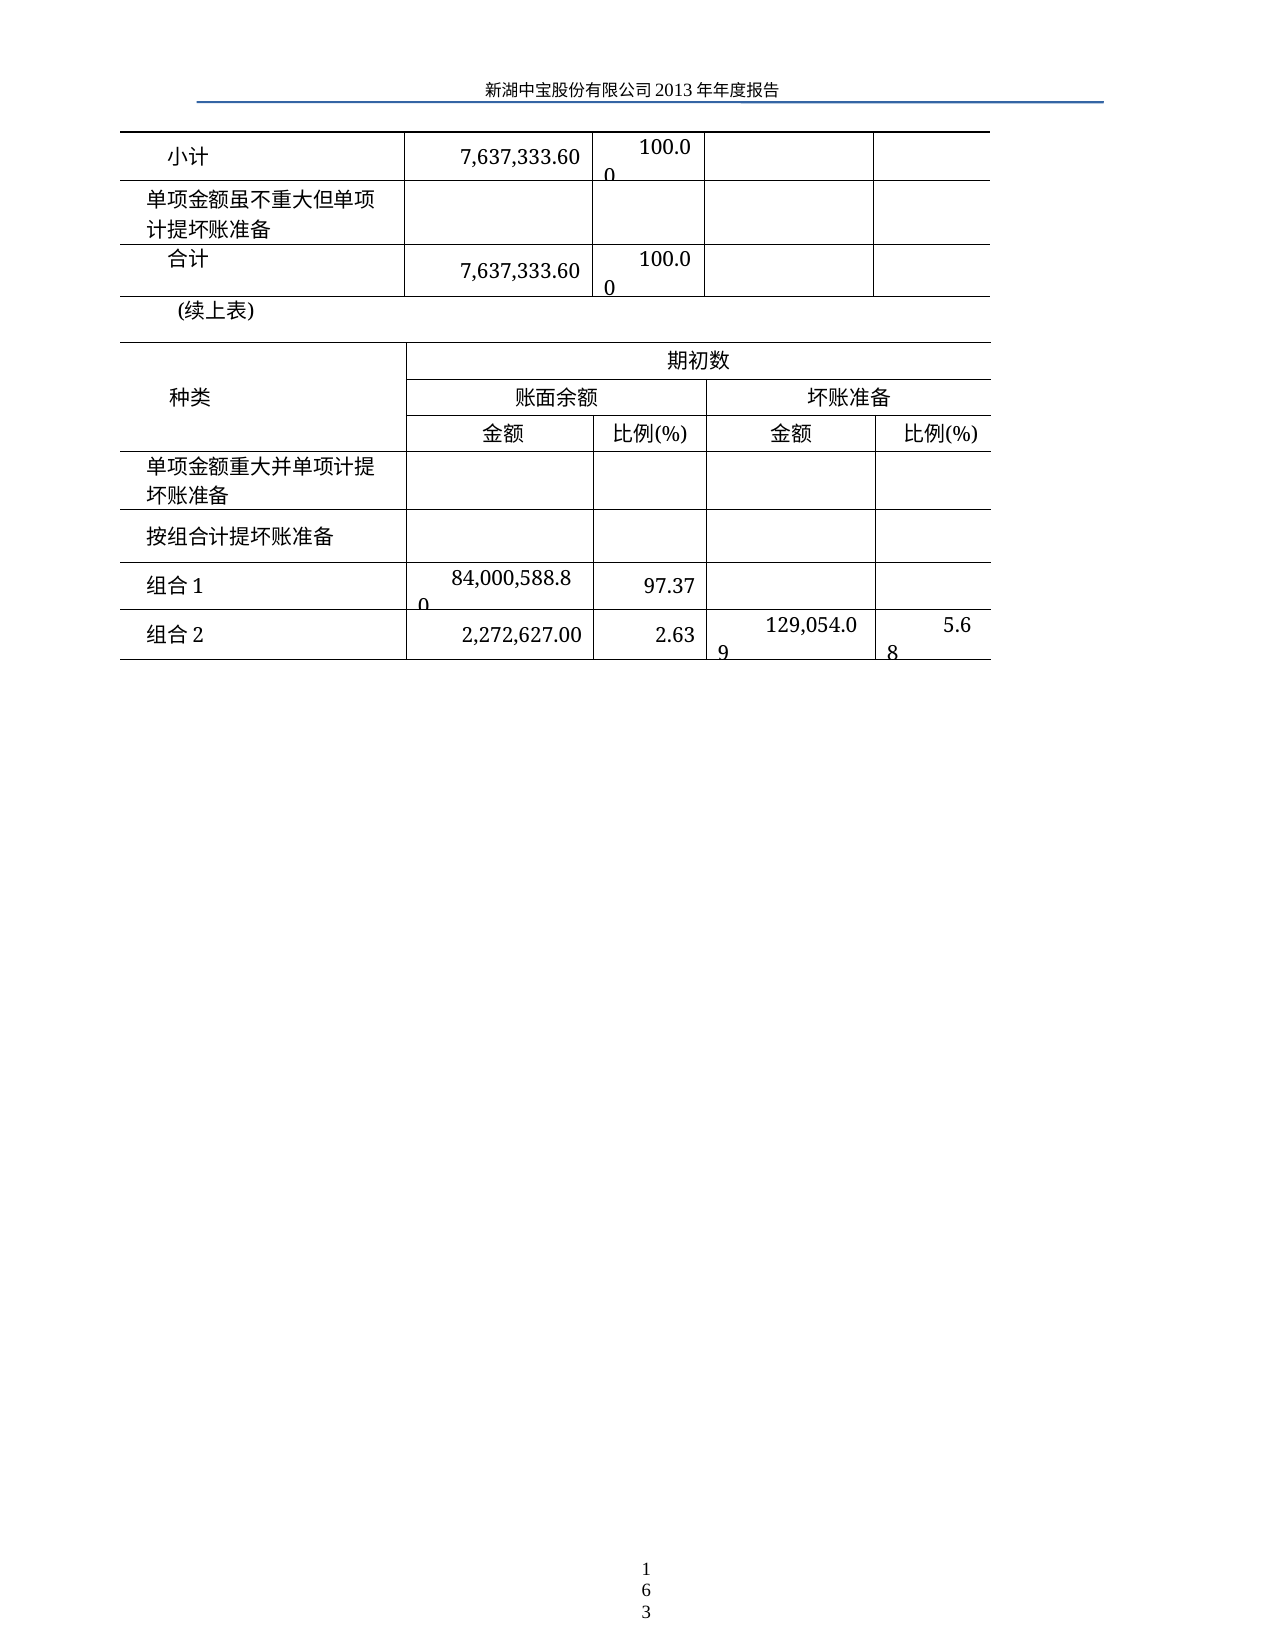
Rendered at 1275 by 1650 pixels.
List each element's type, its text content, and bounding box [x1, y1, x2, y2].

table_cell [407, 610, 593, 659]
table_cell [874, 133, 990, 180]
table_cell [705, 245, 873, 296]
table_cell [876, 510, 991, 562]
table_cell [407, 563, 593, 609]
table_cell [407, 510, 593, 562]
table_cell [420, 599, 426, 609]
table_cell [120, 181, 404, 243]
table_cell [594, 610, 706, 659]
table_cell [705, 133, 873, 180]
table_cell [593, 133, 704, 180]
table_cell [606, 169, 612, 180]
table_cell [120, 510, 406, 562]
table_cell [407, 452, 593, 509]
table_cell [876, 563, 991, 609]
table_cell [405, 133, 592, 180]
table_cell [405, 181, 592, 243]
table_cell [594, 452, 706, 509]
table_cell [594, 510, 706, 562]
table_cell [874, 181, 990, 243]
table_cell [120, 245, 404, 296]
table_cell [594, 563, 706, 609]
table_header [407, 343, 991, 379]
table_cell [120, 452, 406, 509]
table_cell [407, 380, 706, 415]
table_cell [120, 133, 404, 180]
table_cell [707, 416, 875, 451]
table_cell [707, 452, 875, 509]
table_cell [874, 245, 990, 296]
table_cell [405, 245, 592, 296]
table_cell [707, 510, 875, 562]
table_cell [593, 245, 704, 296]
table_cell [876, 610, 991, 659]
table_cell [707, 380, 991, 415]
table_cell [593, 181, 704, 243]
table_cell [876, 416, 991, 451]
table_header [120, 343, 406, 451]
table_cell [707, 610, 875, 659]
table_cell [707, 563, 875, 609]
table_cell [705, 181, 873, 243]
text (续上表) [177, 297, 1175, 325]
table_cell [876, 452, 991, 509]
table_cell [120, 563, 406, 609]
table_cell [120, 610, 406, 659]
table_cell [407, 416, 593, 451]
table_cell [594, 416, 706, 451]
